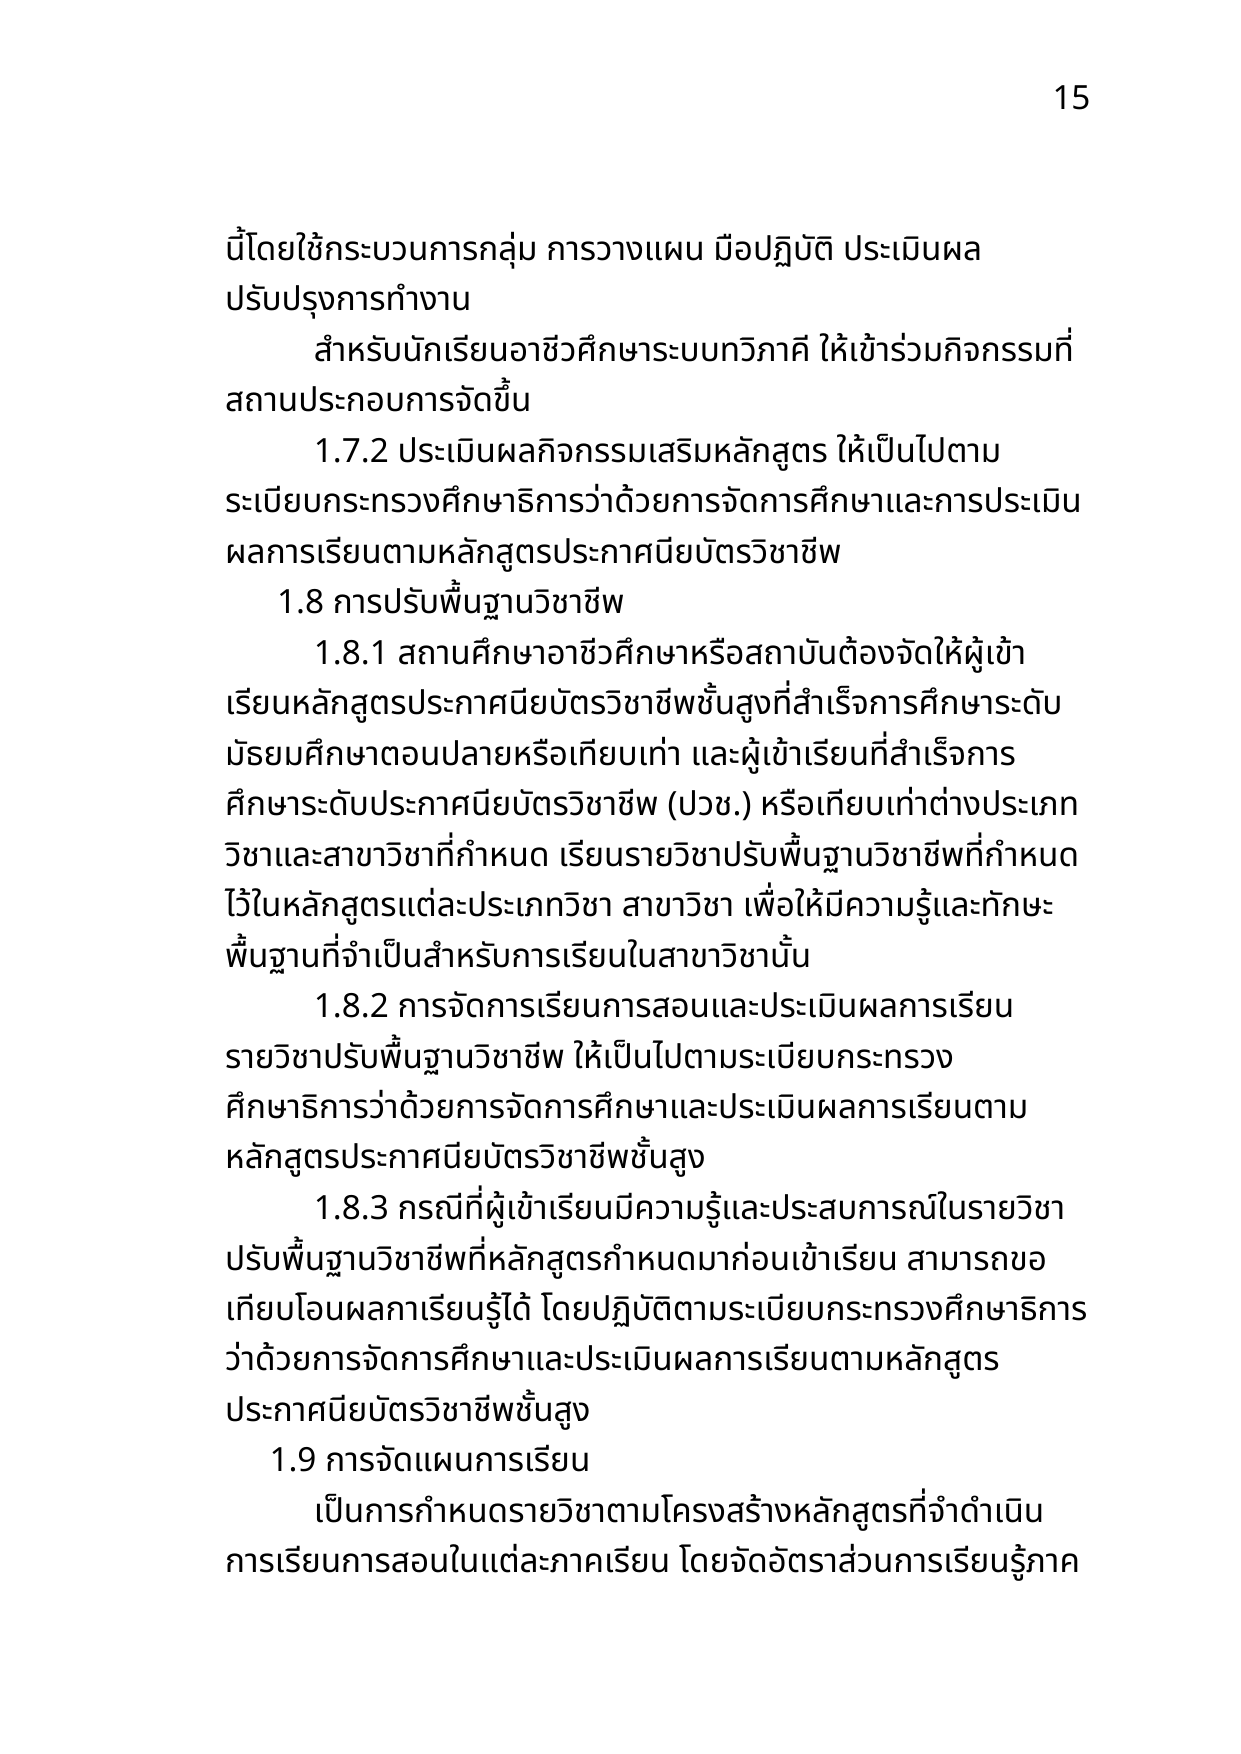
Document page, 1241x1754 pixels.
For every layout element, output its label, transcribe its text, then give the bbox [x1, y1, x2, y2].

text สำหรับนักเรียนอาชีวศึกษาระบบทวิภาคี ให้เข้าร่วมกิจกรรมที่สถานประกอบการจัดขึ้น [225, 326, 1090, 427]
text 1.8 การปรับพื้นฐานวิชาชีพ [225, 578, 1090, 629]
text 1.7.2 ประเมินผลกิจกรรมเสริมหลักสูตร ให้เป็นไปตามระเบียบกระทรวงศึกษาธิการว่าด้วยการจัดการศึกษาและการประเมินผลการเรียนตามหลักสูตรประกาศนียบัตรวิชาชีพ [225, 427, 1090, 578]
text 1.8.2 การจัดการเรียนการสอนและประเมินผลการเรียนรายวิชาปรับพื้นฐานวิชาชีพ ให้เป็นไปตามระเบียบกระทรวงศึกษาธิการว่าด้วยการจัดการศึกษาและประเมินผลการเรียนตามหลักสูตรประกาศนียบัตรวิชาชีพชั้นสูง [225, 982, 1090, 1184]
text 1.9 การจัดแผนการเรียน [225, 1436, 1090, 1487]
text 1.8.1 สถานศึกษาอาชีวศึกษาหรือสถาบันต้องจัดให้ผู้เข้าเรียนหลักสูตรประกาศนียบัตรวิชาชีพชั้นสูงที่สำเร็จการศึกษาระดับมัธยมศึกษาตอนปลายหรือเทียบเท่า และผู้เข้าเรียนที่สำเร็จการศึกษาระดับประกาศนียบัตรวิชาชีพ (ปวช.) หรือเทียบเท่าต่างประเภทวิชาและสาขาวิชาที่กำหนด เรียนรายวิชาปรับพื้นฐานวิชาชีพที่กำหนดไว้ในหลักสูตรแต่ละประเภทวิชา สาขาวิชา เพื่อให้มีความรู้และทักษะพื้นฐานที่จำเป็นสำหรับการเรียนในสาขาวิชานั้น [225, 629, 1090, 982]
text 1.8.3 กรณีที่ผู้เข้าเรียนมีความรู้และประสบการณ์ในรายวิชาปรับพื้นฐานวิชาชีพที่หลักสูตรกำหนดมาก่อนเข้าเรียน สามารถขอเทียบโอนผลกาเรียนรู้ได้ โดยปฏิบัติตามระเบียบกระทรวงศึกษาธิการว่าด้วยการจัดการศึกษาและประเมินผลการเรียนตามหลักสูตรประกาศนียบัตรวิชาชีพชั้นสูง [225, 1184, 1090, 1436]
